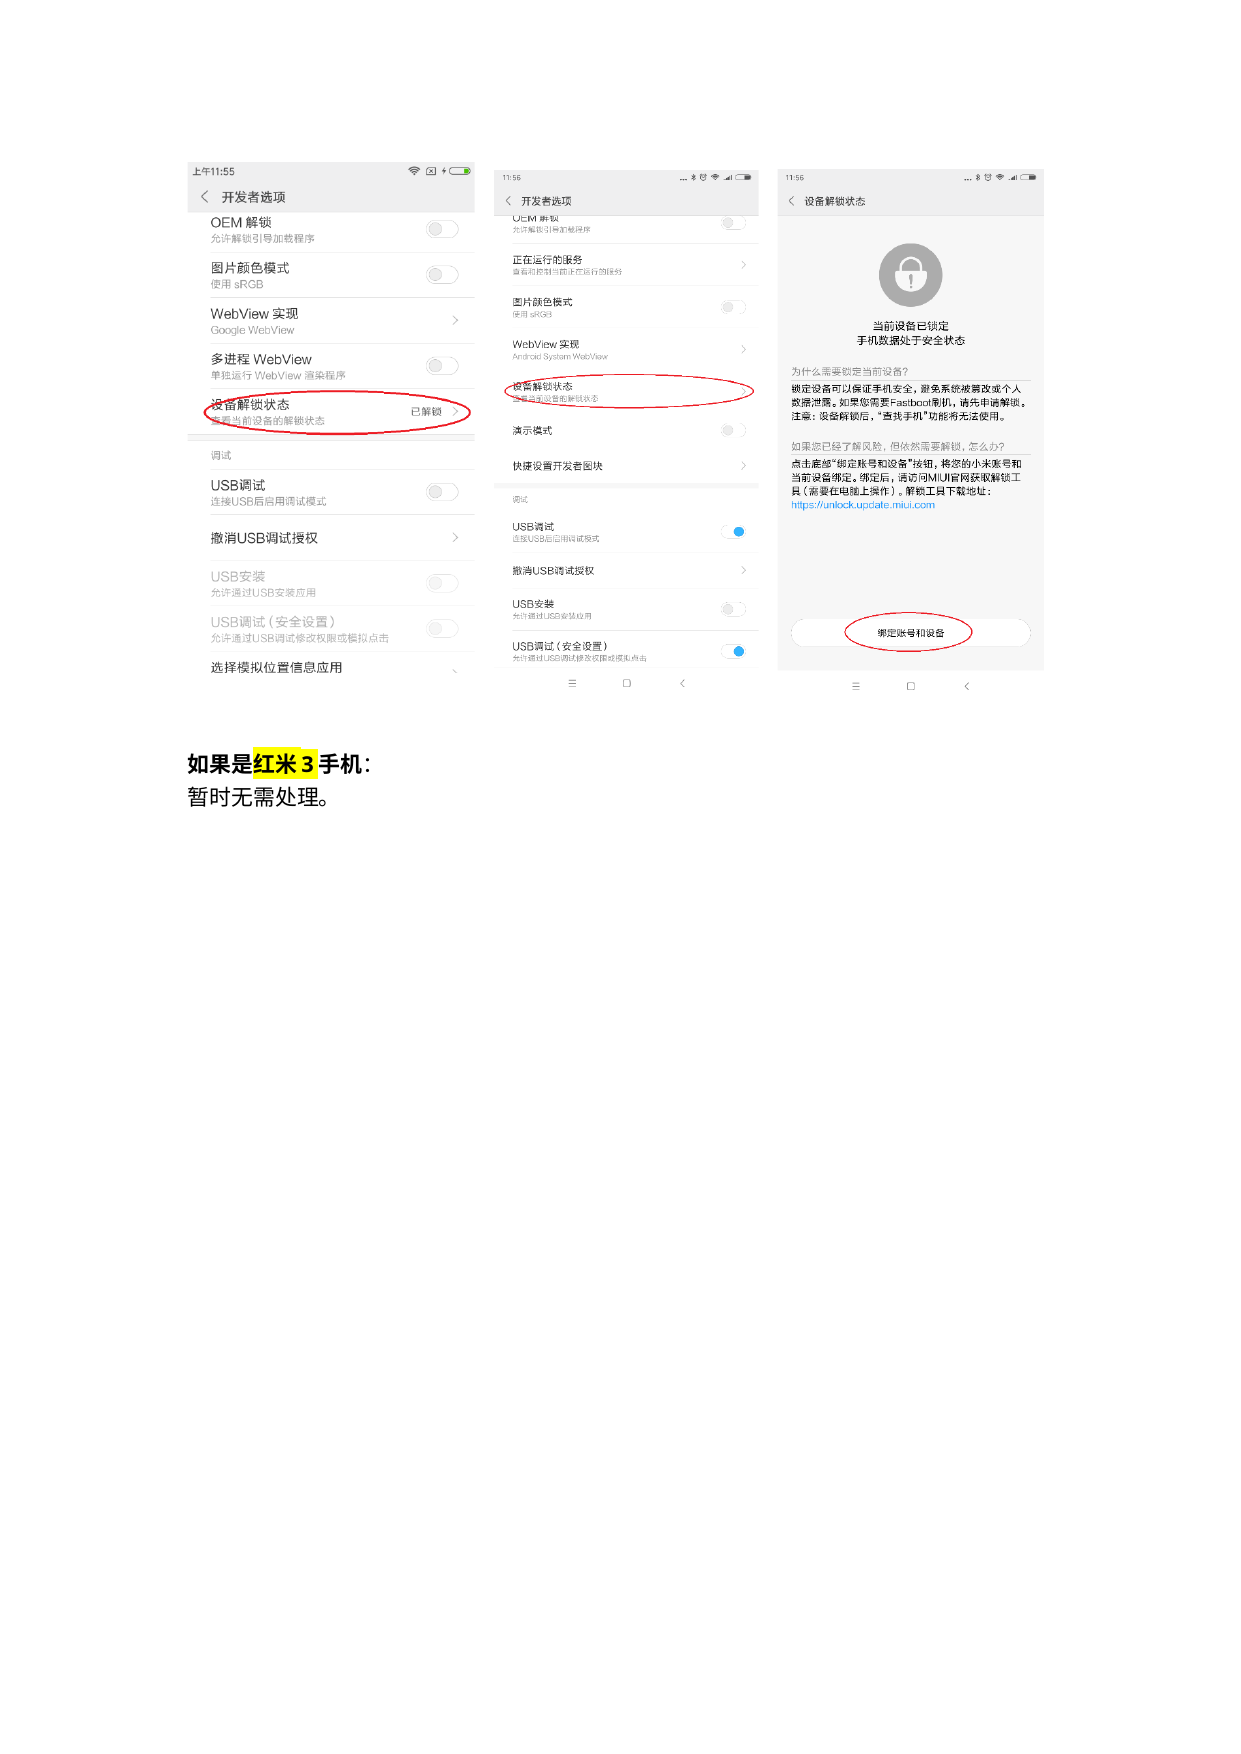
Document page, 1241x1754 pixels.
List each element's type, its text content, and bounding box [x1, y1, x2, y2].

text 暂时无需处理。 [187, 779, 1053, 812]
text 如果是红米3手机： [187, 747, 253, 779]
picture [777, 169, 1044, 702]
picture [494, 170, 759, 699]
picture [187, 162, 475, 673]
text 如果是红米3手机： [301, 747, 1053, 779]
